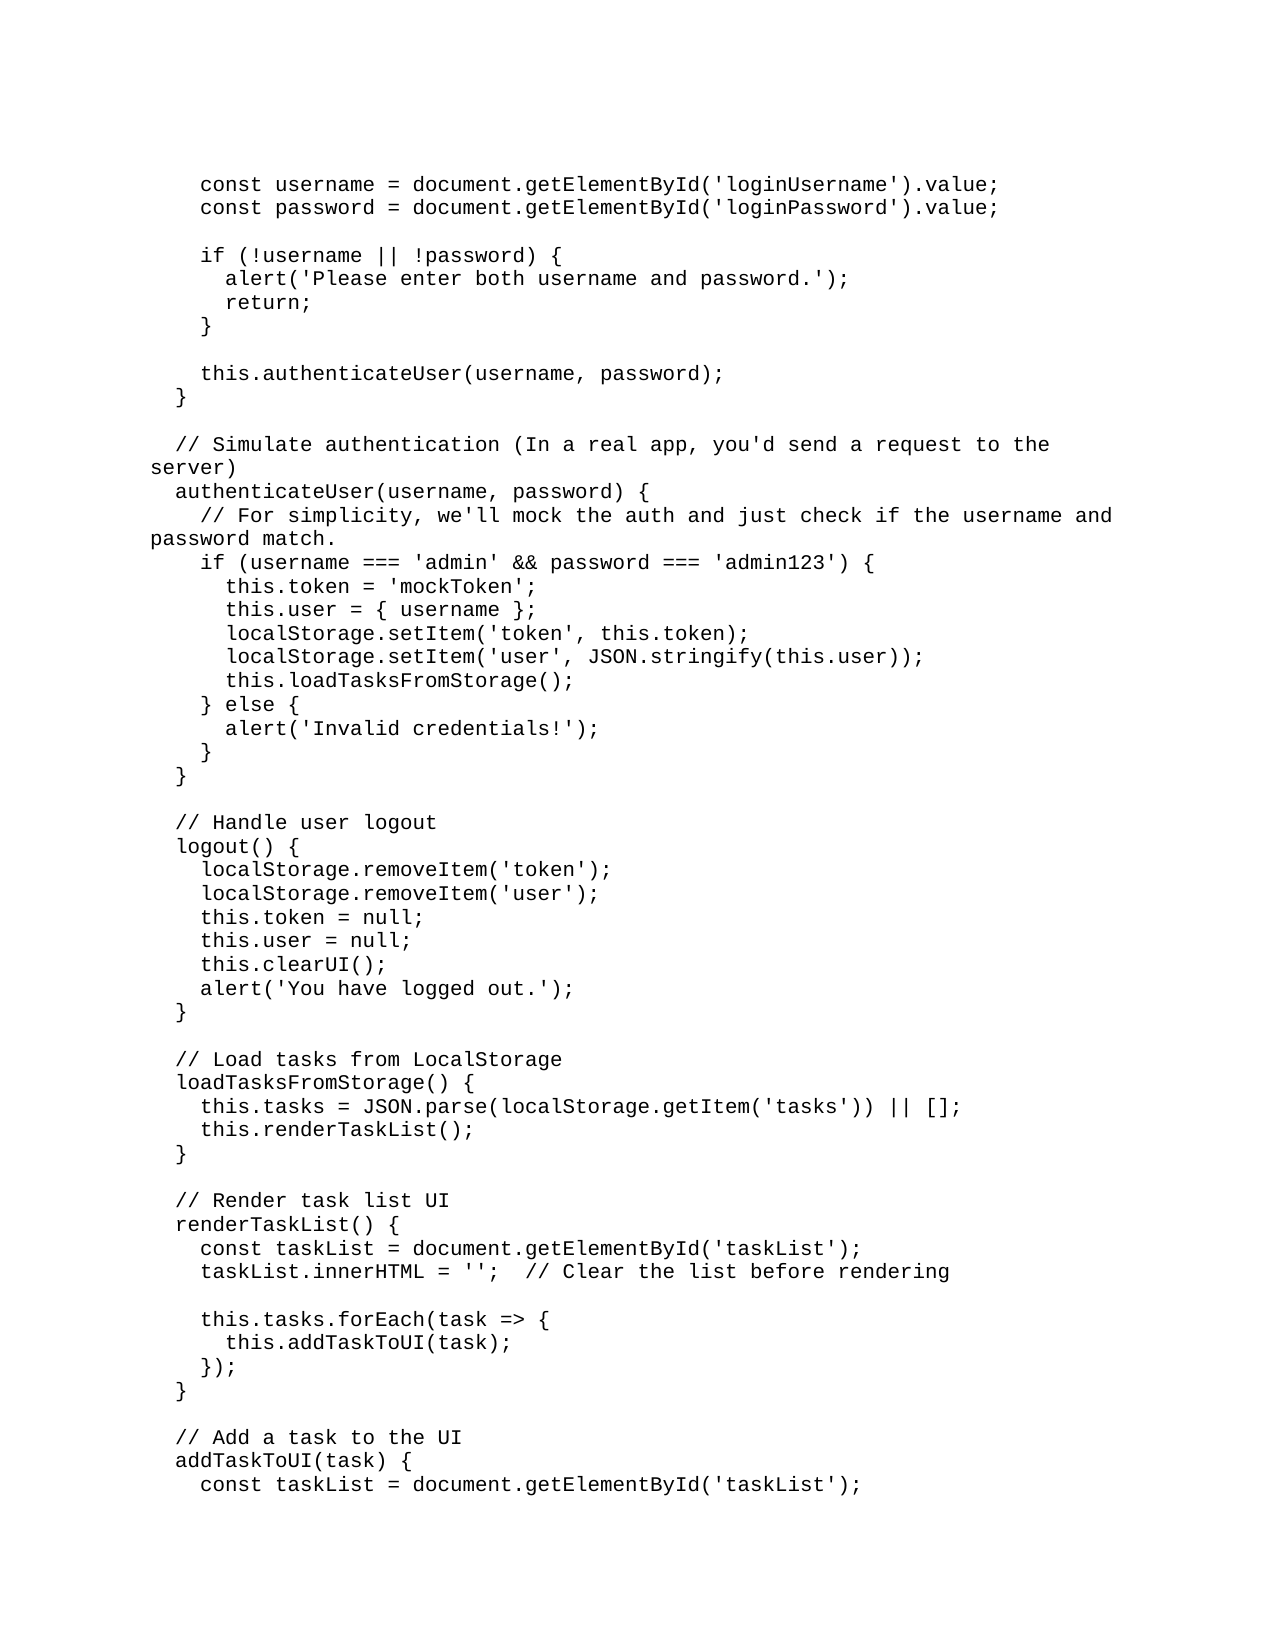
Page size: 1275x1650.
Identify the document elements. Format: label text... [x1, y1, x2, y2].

text if (username === 'admin' && password === 'admin123') { [150, 552, 1125, 576]
text localStorage.removeItem('token'); [150, 859, 1125, 883]
text this.clearUI(); [150, 954, 1125, 978]
text alert('Please enter both username and password.'); [150, 268, 1125, 292]
text } [150, 316, 1125, 339]
text const taskList = document.getElementById('taskList'); [150, 1474, 1125, 1498]
text }); [150, 1356, 1125, 1379]
text logout() { [150, 836, 1125, 859]
text } [150, 386, 1125, 410]
text if (!username || !password) { [150, 244, 1125, 268]
text this.loadTasksFromStorage(); [150, 670, 1125, 694]
text const taskList = document.getElementById('taskList'); [150, 1238, 1125, 1261]
text // For simplicity, we'll mock the auth and just check if the username and password match. [150, 505, 1125, 552]
text this.tasks = JSON.parse(localStorage.getItem('tasks')) || []; [150, 1096, 1125, 1119]
text this.token = 'mockToken'; [150, 576, 1125, 599]
text // Handle user logout [150, 812, 1125, 836]
text this.authenticateUser(username, password); [150, 363, 1125, 386]
text this.renderTaskList(); [150, 1119, 1125, 1143]
text localStorage.setItem('token', this.token); [150, 623, 1125, 647]
text // Load tasks from LocalStorage [150, 1048, 1125, 1072]
text } [150, 741, 1125, 765]
text authenticateUser(username, password) { [150, 481, 1125, 505]
text } [150, 1379, 1125, 1403]
text return; [150, 292, 1125, 316]
text // Render task list UI [150, 1190, 1125, 1214]
text const username = document.getElementById('loginUsername').value; [150, 174, 1125, 197]
text renderTaskList() { [150, 1214, 1125, 1238]
text } else { [150, 694, 1125, 717]
text } [150, 1001, 1125, 1025]
text addTaskToUI(task) { [150, 1451, 1125, 1474]
text this.user = null; [150, 930, 1125, 954]
text this.addTaskToUI(task); [150, 1332, 1125, 1356]
text alert('You have logged out.'); [150, 978, 1125, 1001]
text localStorage.setItem('user', JSON.stringify(this.user)); [150, 647, 1125, 670]
text alert('Invalid credentials!'); [150, 717, 1125, 741]
text // Simulate authentication (In a real app, you'd send a request to the server) [150, 434, 1125, 481]
text this.token = null; [150, 907, 1125, 930]
text } [150, 765, 1125, 788]
text // Add a task to the UI [150, 1427, 1125, 1451]
text this.user = { username }; [150, 599, 1125, 623]
text localStorage.removeItem('user'); [150, 883, 1125, 907]
text const password = document.getElementById('loginPassword').value; [150, 197, 1125, 221]
text this.tasks.forEach(task => { [150, 1309, 1125, 1332]
text loadTasksFromStorage() { [150, 1072, 1125, 1096]
text taskList.innerHTML = ''; // Clear the list before rendering [150, 1261, 1125, 1285]
text } [150, 1143, 1125, 1167]
